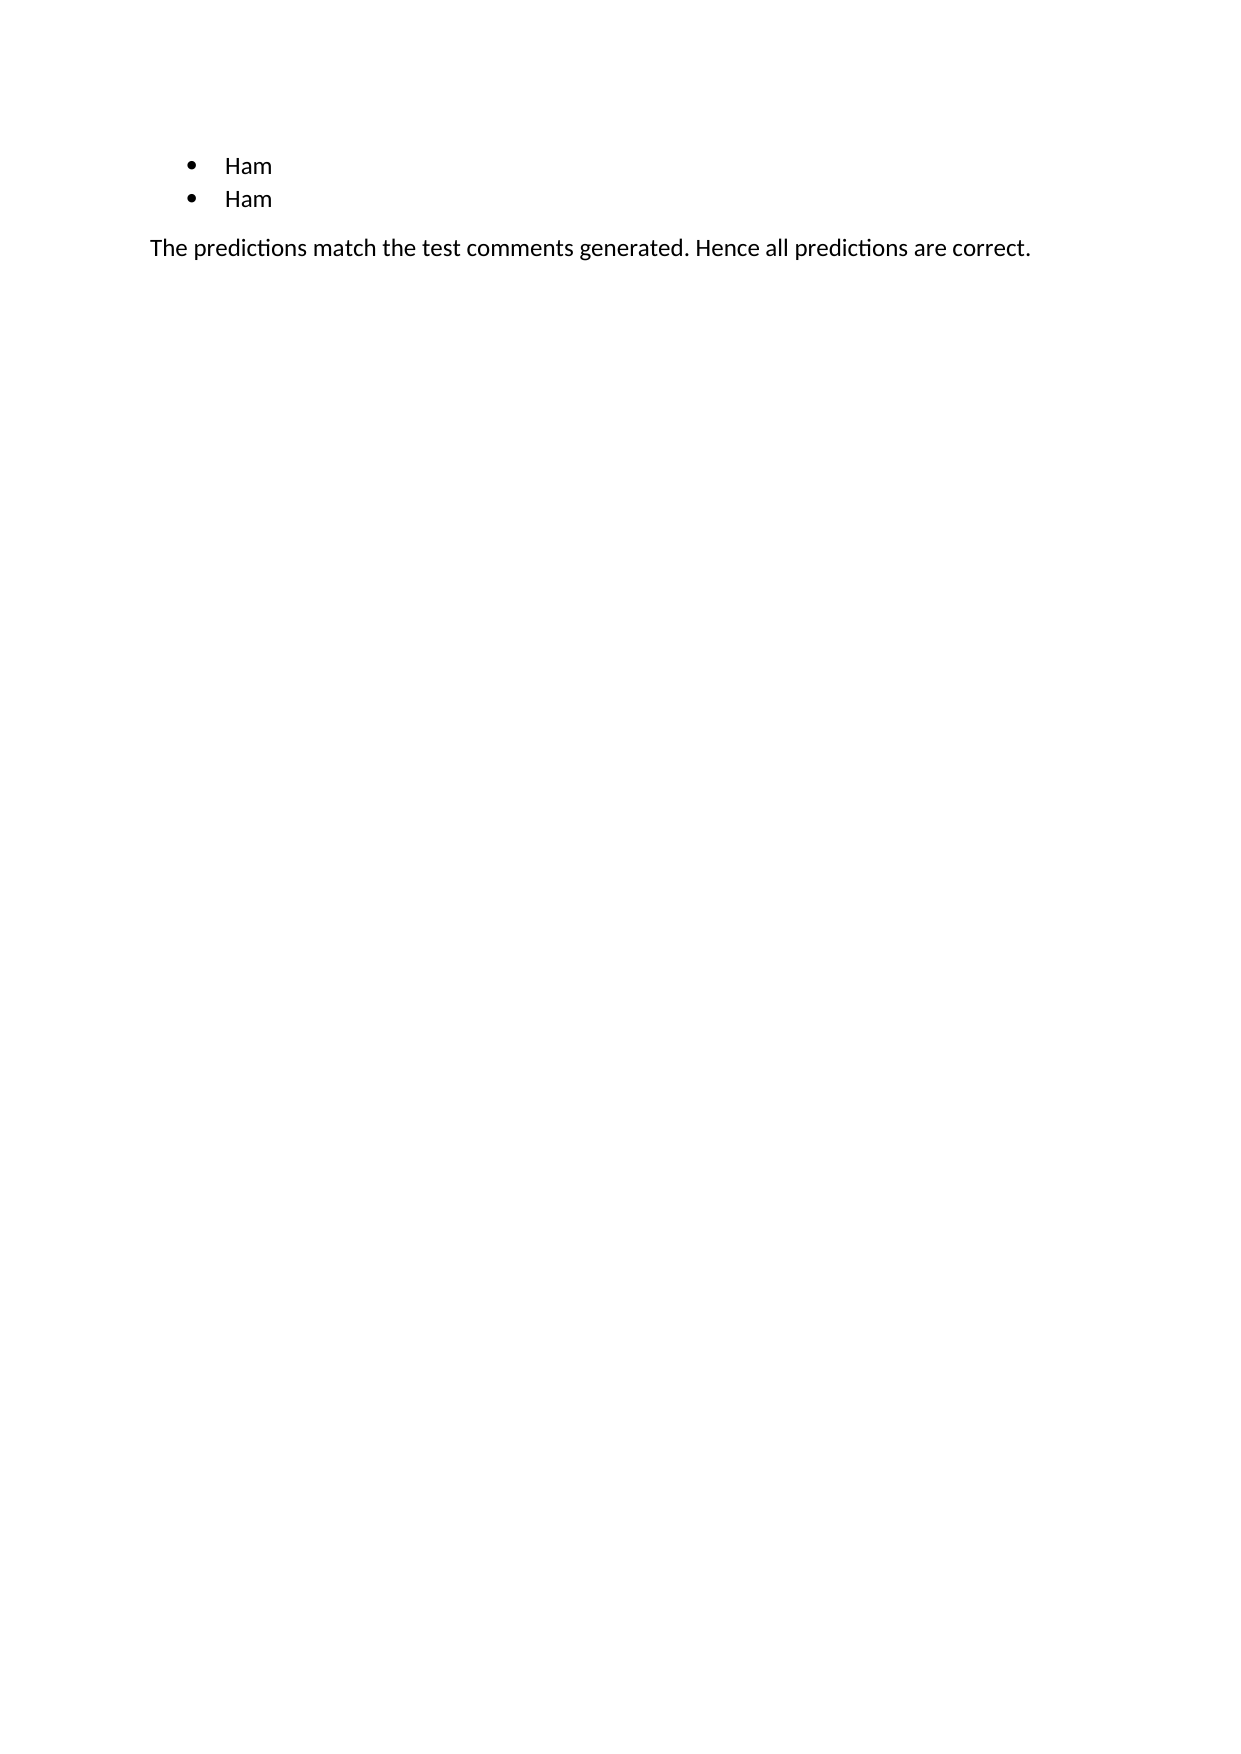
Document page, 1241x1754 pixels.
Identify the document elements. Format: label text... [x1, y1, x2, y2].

list Ham [187, 183, 1090, 213]
list Ham [187, 150, 1090, 181]
text The predictions match the test comments generated. Hence all predictions are correct. [150, 232, 1090, 263]
